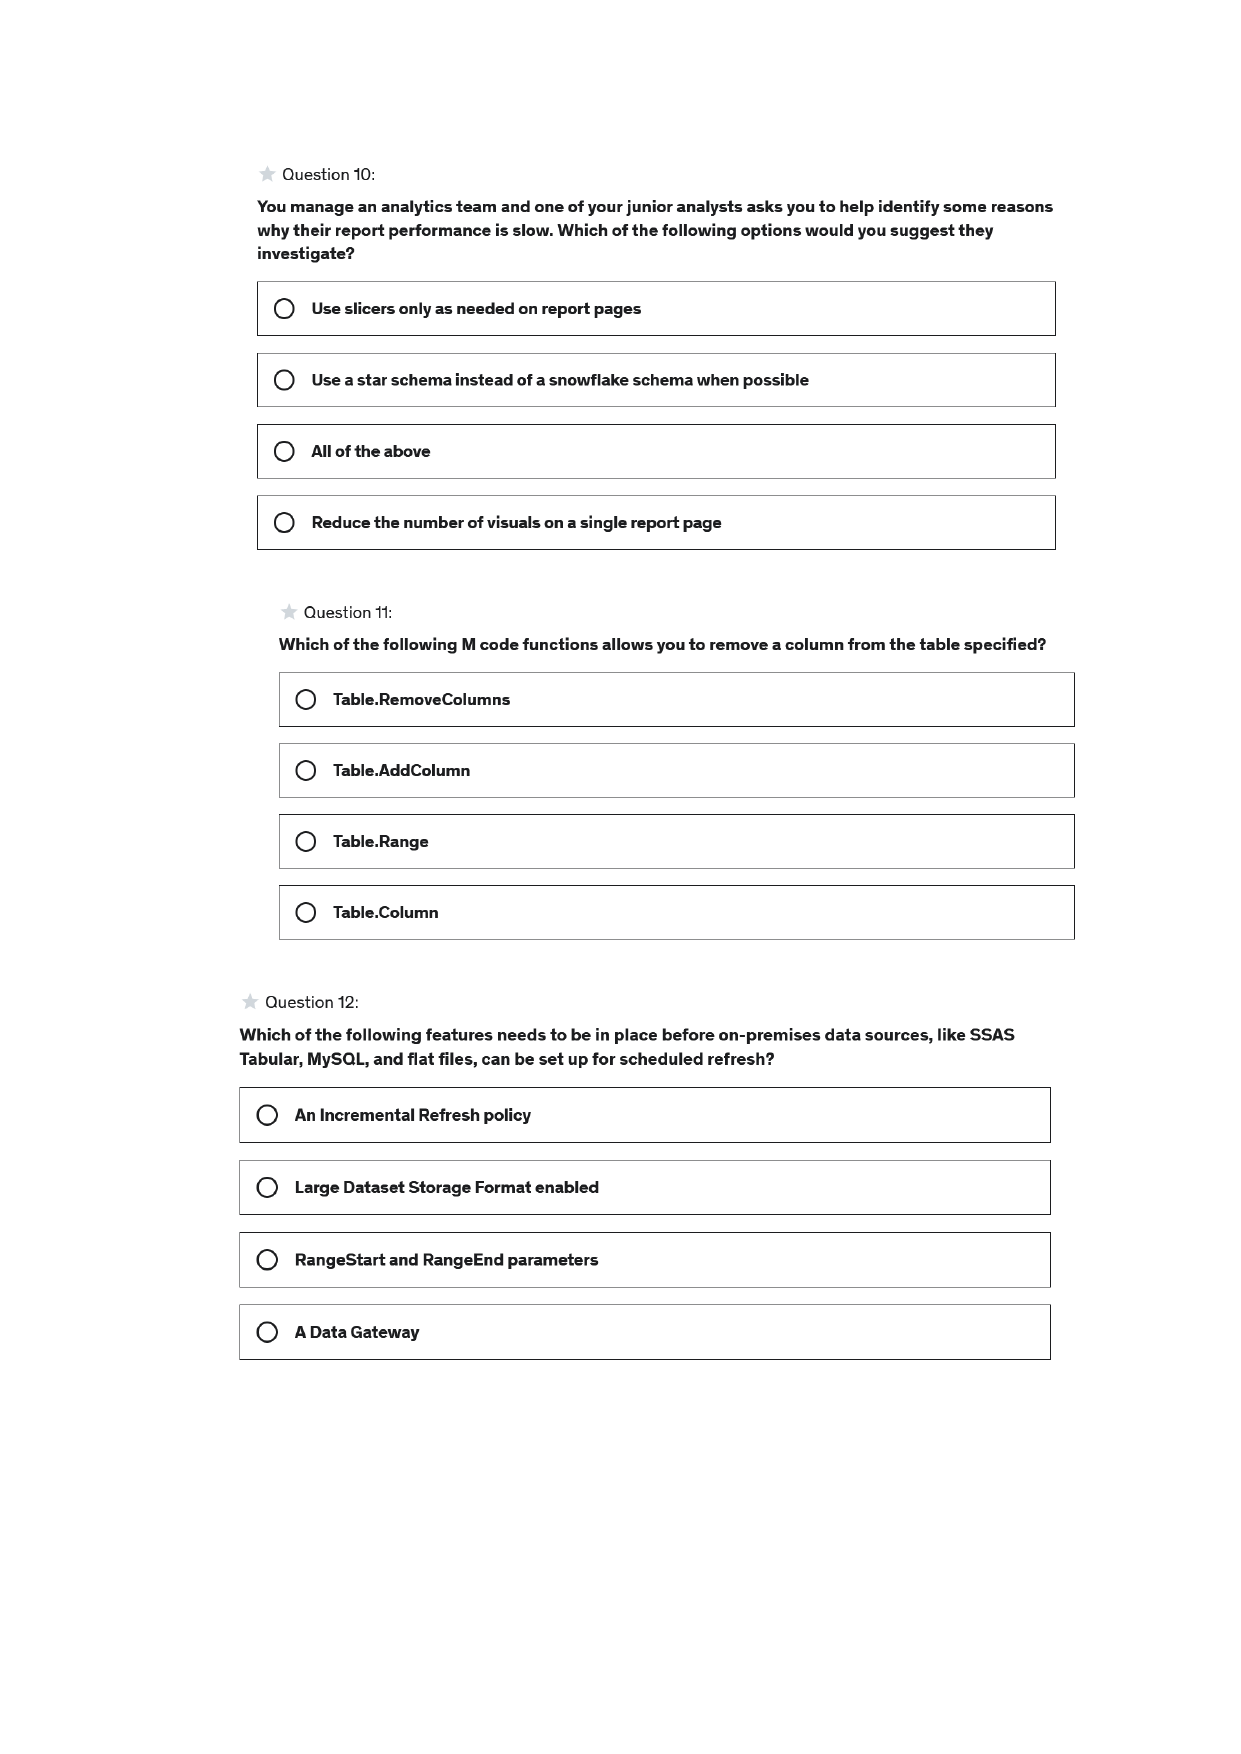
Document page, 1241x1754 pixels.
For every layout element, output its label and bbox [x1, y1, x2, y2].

picture [150, 983, 1091, 1380]
picture [150, 150, 1091, 574]
picture [150, 592, 1091, 965]
